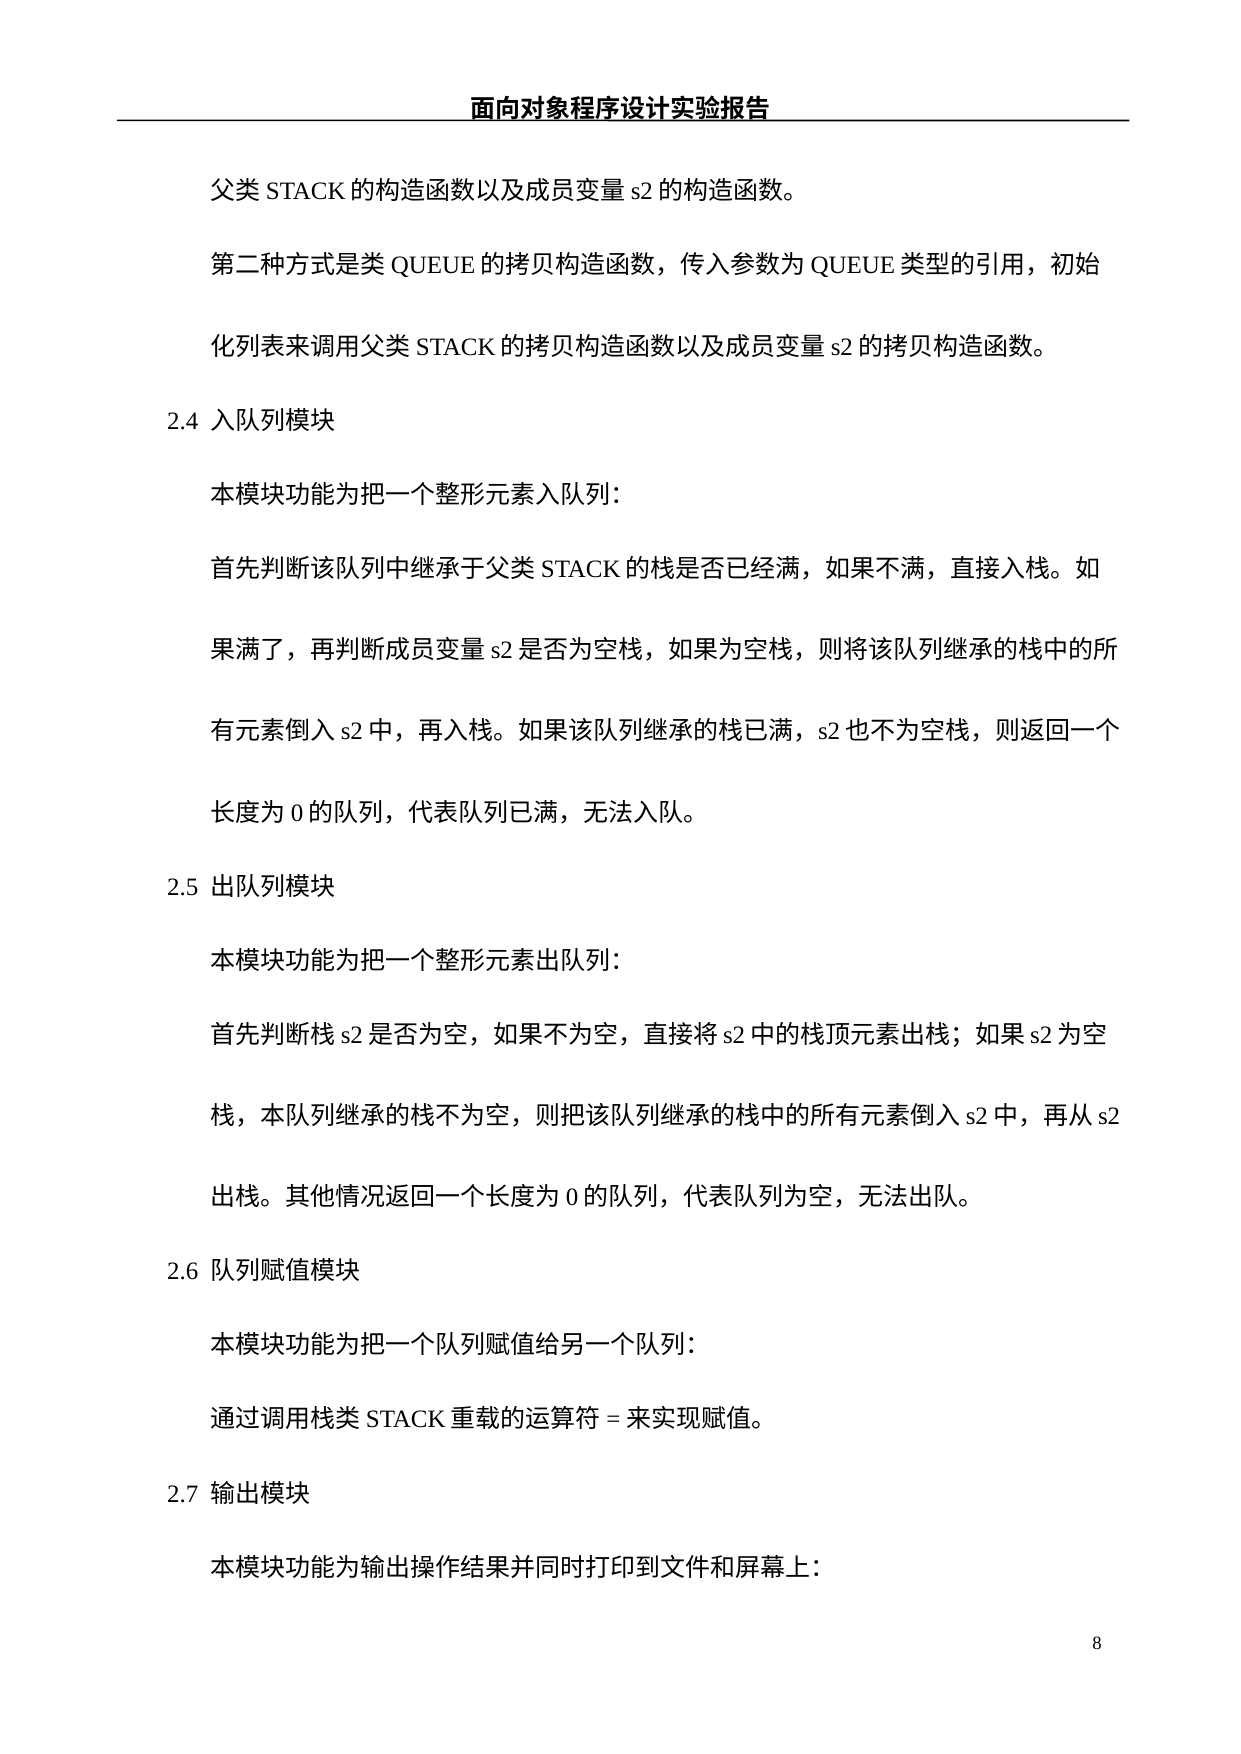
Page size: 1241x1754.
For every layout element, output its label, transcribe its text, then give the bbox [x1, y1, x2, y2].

list 队列赋值模块 [167, 1236, 1123, 1301]
text 通过调用栈类STACK重载的运算符 = 来实现赋值。 [211, 1384, 1123, 1449]
text 本模块功能为输出操作结果并同时打印到文件和屏幕上： [211, 1533, 1123, 1598]
list 出队列模块 [167, 852, 1123, 917]
text 首先判断栈s2是否为空，如果不为空，直接将s2中的栈顶元素出栈；如果s2为空栈，本队列继承的栈不为空，则把该队列继承的栈中的所有元素倒入s2中，再从s2出栈。其他情况返回一个长度为0的队列，代表队列为空，无法出队。 [211, 1000, 1123, 1227]
text 本模块功能为把一个队列赋值给另一个队列： [211, 1311, 1123, 1376]
text 本模块功能为把一个整形元素出队列： [211, 926, 1123, 991]
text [211, 156, 1123, 221]
text 本模块功能为把一个整形元素入队列： [211, 460, 1123, 525]
list 入队列模块 [167, 386, 1123, 451]
text 首先判断该队列中继承于父类STACK的栈是否已经满，如果不满，直接入栈。如果满了，再判断成员变量s2是否为空栈，如果为空栈，则将该队列继承的栈中的所有元素倒入s2中，再入栈。如果该队列继承的栈已满，s2也不为空栈，则返回一个长度为0的队列，代表队列已满，无法入队。 [211, 534, 1123, 843]
list 输出模块 [167, 1459, 1123, 1524]
text 第二种方式是类QUEUE的拷贝构造函数，传入参数为QUEUE类型的引用，初始化列表来调用父类STACK的拷贝构造函数以及成员变量s2的拷贝构造函数。 [211, 231, 1123, 377]
